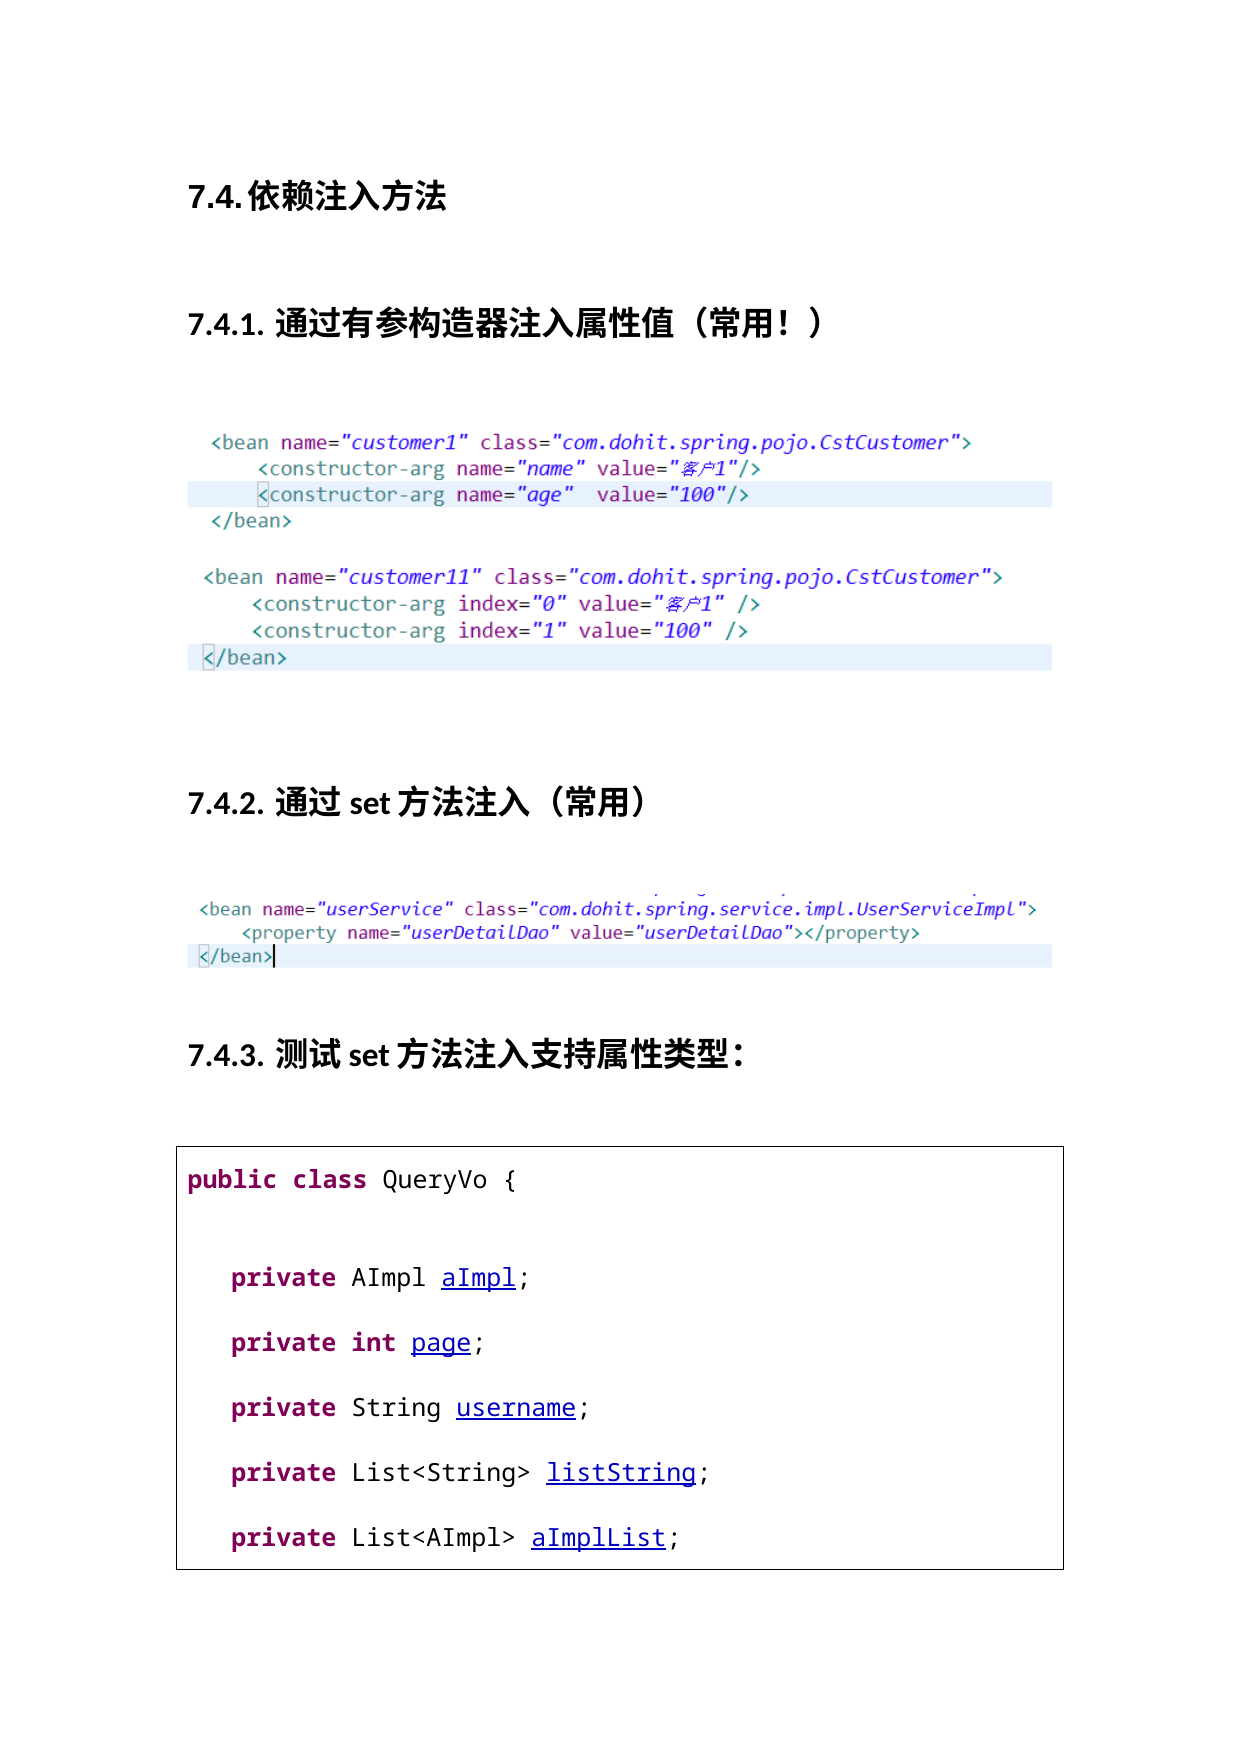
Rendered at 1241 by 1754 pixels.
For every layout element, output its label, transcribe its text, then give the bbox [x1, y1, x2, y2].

subtitle 通过有参构造器注入属性值（常用！） [187, 289, 1053, 354]
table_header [177, 1147, 1063, 1569]
picture [187, 894, 1052, 989]
subtitle 依赖注入方法 [187, 162, 1053, 227]
subtitle 通过 set方法注入（常用） [187, 768, 1053, 833]
picture [187, 545, 1052, 689]
picture [187, 415, 1053, 544]
subtitle 测试set方法注入支持属性类型： [187, 1019, 1053, 1084]
